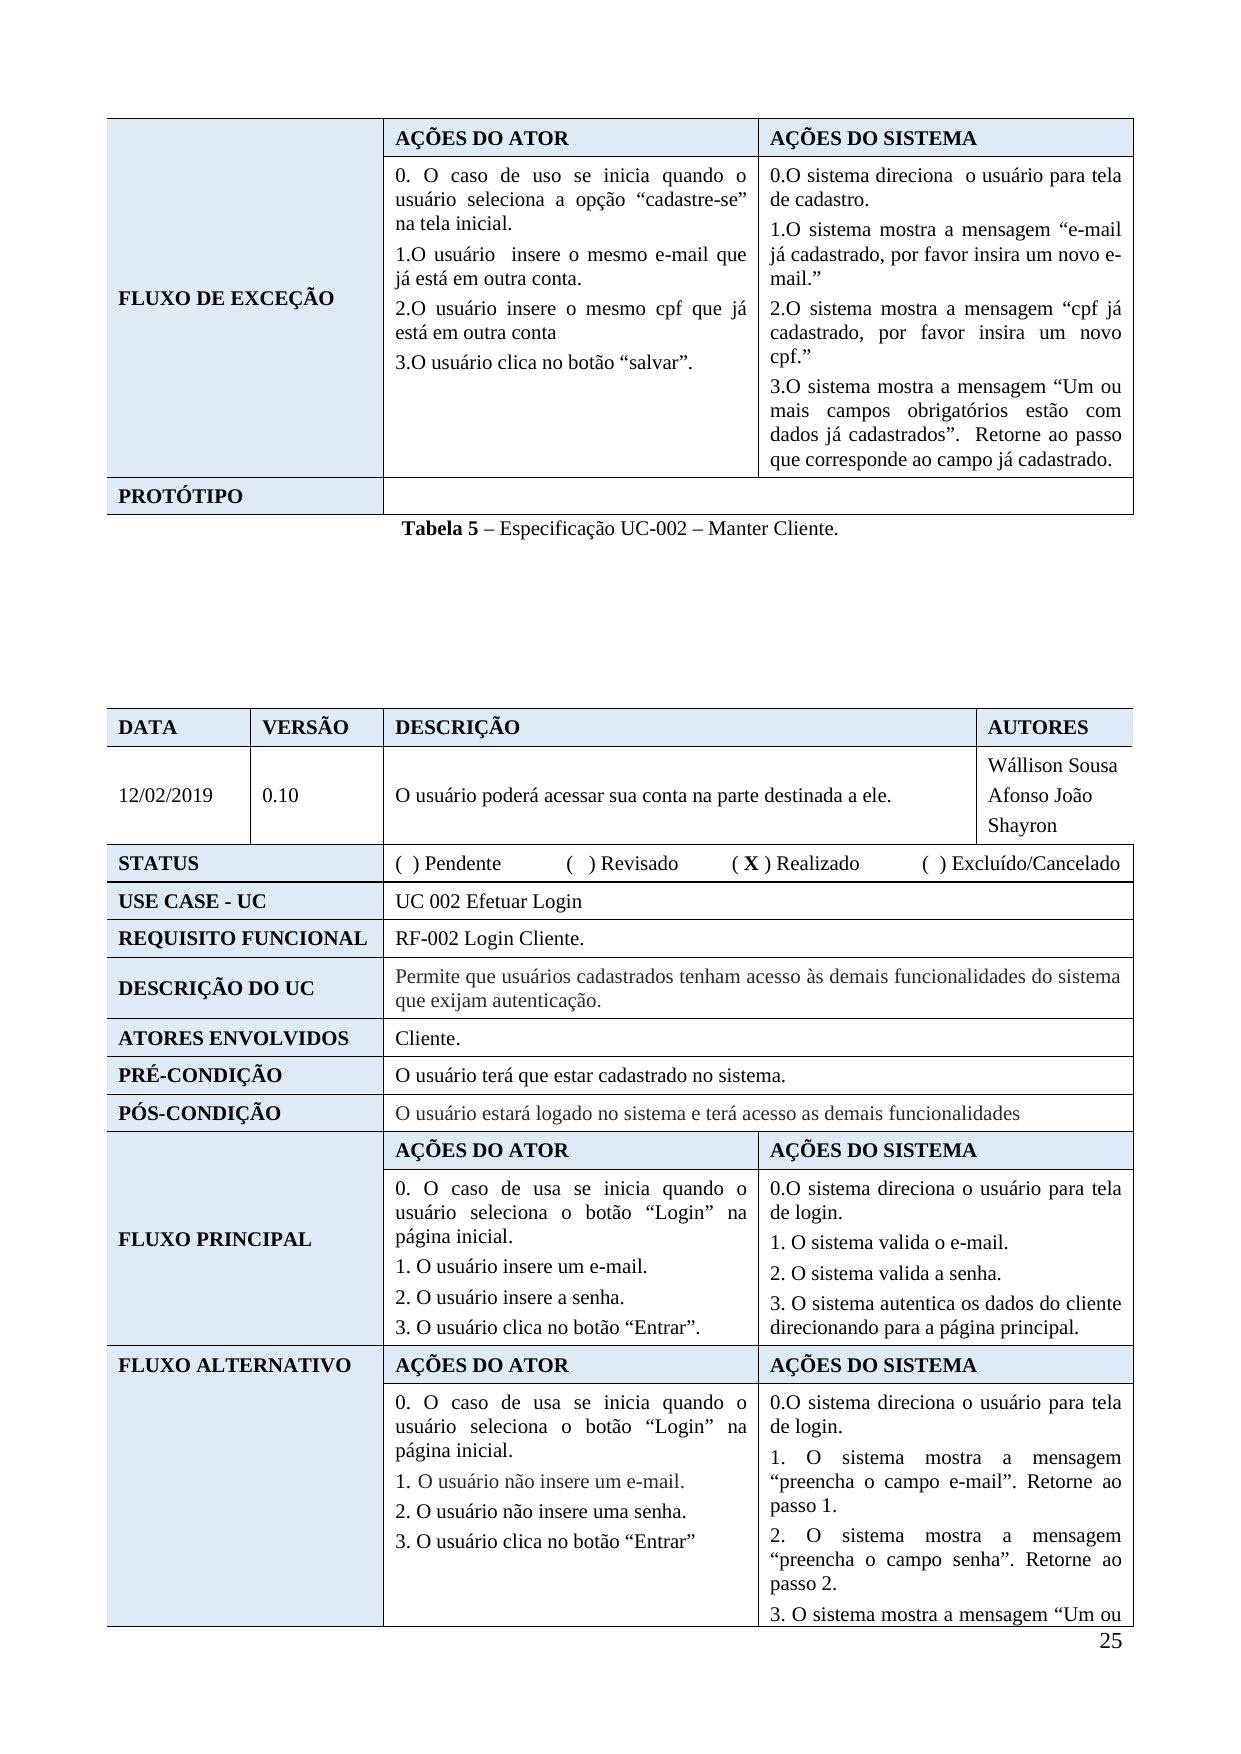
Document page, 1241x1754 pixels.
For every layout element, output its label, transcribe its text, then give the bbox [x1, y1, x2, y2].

table_cell AÇÕES DO ATOR [384, 1132, 758, 1169]
table_cell DESCRIÇÃO DO UC [107, 958, 383, 1018]
table_cell O usuário poderá acessar sua conta na parte destinada a ele. [384, 747, 976, 844]
table_cell AÇÕES DO SISTEMA [759, 1132, 1133, 1169]
table_cell 0.10 [251, 747, 383, 844]
table_header DATA [107, 709, 250, 746]
table_cell AÇÕES DO SISTEMA [759, 1346, 1133, 1383]
table_cell Cliente. [384, 1019, 1133, 1056]
table_cell 0. O caso de uso se inicia quando o usuário seleciona a opção “cadastre-se” na tela inicial. 1.O usuário insere o mesmo e-mail que já está em outra conta. 2.O usuário insere o mesmo cpf que já está em outra conta 3.O usuário clica no botão “salvar”. [384, 157, 758, 477]
table_header DESCRIÇÃO [384, 709, 976, 746]
table_cell 0. O caso de usa se inicia quando o usuário seleciona o botão “Login” na página inicial. 1. O usuário insere um e-mail. 2. O usuário insere a senha. 3. O usuário clica no botão “Entrar”. [384, 1170, 758, 1345]
table_header AUTORES [977, 709, 1133, 746]
text Tabela 5 – Especificação UC-002 – Manter Cliente. [118, 515, 1122, 539]
table_cell REQUISITO FUNCIONAL [107, 920, 383, 957]
table_cell ( ) Pendente ( ) Revisado ( X ) Realizado ( ) Excluído/Cancelado [384, 845, 1133, 881]
table_cell 0.O sistema direciona o usuário para tela de login. 1. O sistema valida o e-mail. 2. O sistema valida a senha. 3. O sistema autentica os dados do cliente direcionando para a página principal. [759, 1170, 1133, 1345]
table_cell AÇÕES DO SISTEMA [759, 119, 1133, 156]
table_cell O usuário terá que estar cadastrado no sistema. [384, 1057, 1133, 1093]
table_cell PRÉ-CONDIÇÃO [107, 1057, 383, 1093]
table_cell PÓS-CONDIÇÃO [107, 1095, 383, 1131]
table_cell 12/02/2019 [107, 747, 250, 844]
table_cell RF-002 Login Cliente. [384, 920, 1133, 957]
table_cell FLUXO PRINCIPAL [107, 1132, 383, 1345]
table_cell STATUS [107, 845, 383, 881]
table_cell FLUXO DE EXCEÇÃO [107, 119, 383, 477]
table_cell 0.O sistema direciona o usuário para tela de cadastro. 1.O sistema mostra a mensagem “e-mail já cadastrado, por favor insira um novo e-mail.” 2.O sistema mostra a mensagem “cpf já cadastrado, por favor insira um novo cpf.” 3.O sistema mostra a mensagem “Um ou mais campos obrigatórios estão com dados já cadastrados”. Retorne ao passo que corresponde ao campo já cadastrado. [759, 157, 1133, 477]
table_cell Wállison Sousa Afonso João Shayron [977, 746, 1133, 844]
table_cell PROTÓTIPO [107, 478, 383, 514]
table_cell AÇÕES DO ATOR [384, 119, 758, 156]
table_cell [384, 1384, 758, 1626]
table_cell O usuário estará logado no sistema e terá acesso as demais funcionalidades [384, 1095, 1133, 1131]
table_cell AÇÕES DO ATOR [384, 1346, 758, 1383]
table_cell [384, 478, 1133, 514]
table_cell UC 002 Efetuar Login [384, 883, 1133, 919]
table_header VERSÃO [251, 709, 383, 746]
table_cell USE CASE - UC [107, 883, 383, 919]
table_cell FLUXO ALTERNATIVO [107, 1346, 383, 1626]
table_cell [759, 1384, 1133, 1626]
table_cell Permite que usuários cadastrados tenham acesso às demais funcionalidades do sistema que exijam autenticação. [384, 958, 1133, 1018]
table_cell ATORES ENVOLVIDOS [107, 1019, 383, 1056]
